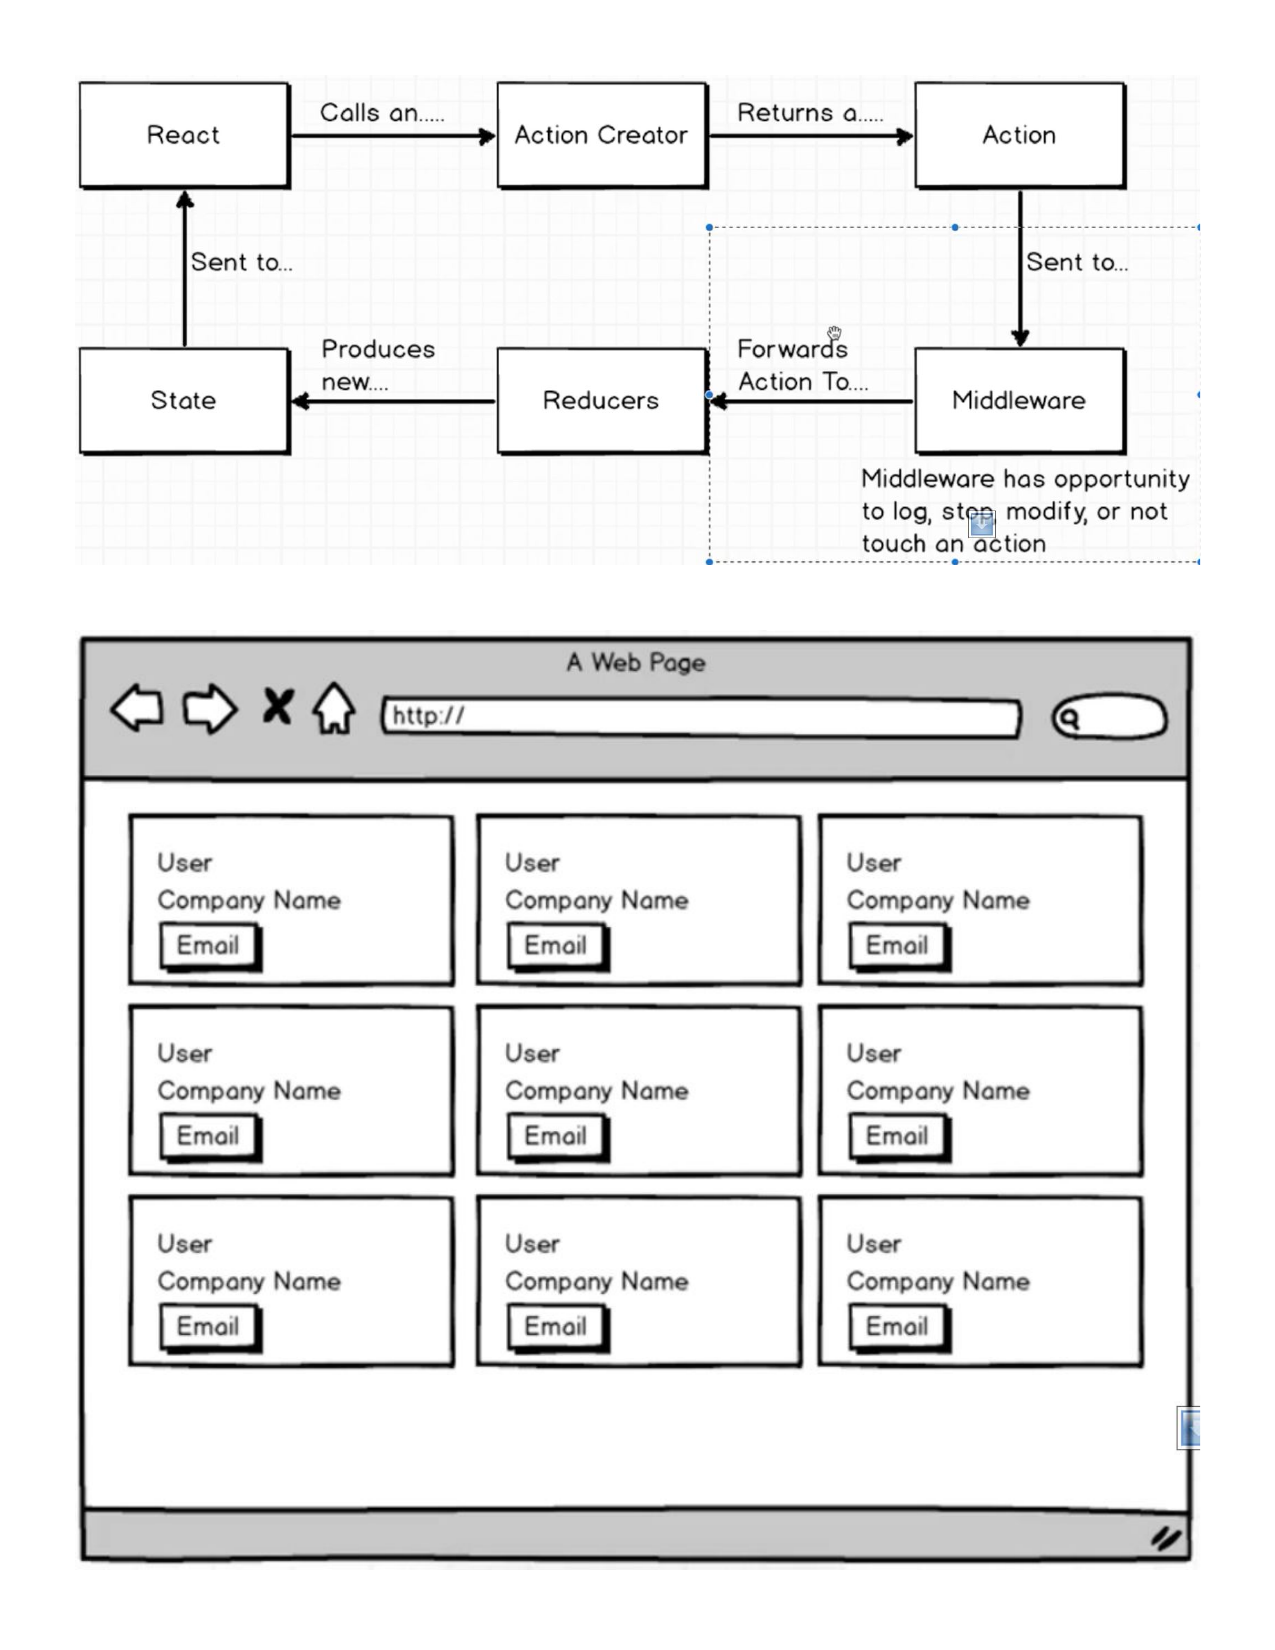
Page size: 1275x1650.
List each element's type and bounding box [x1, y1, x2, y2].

picture [75, 75, 1200, 565]
picture [75, 630, 1200, 1570]
